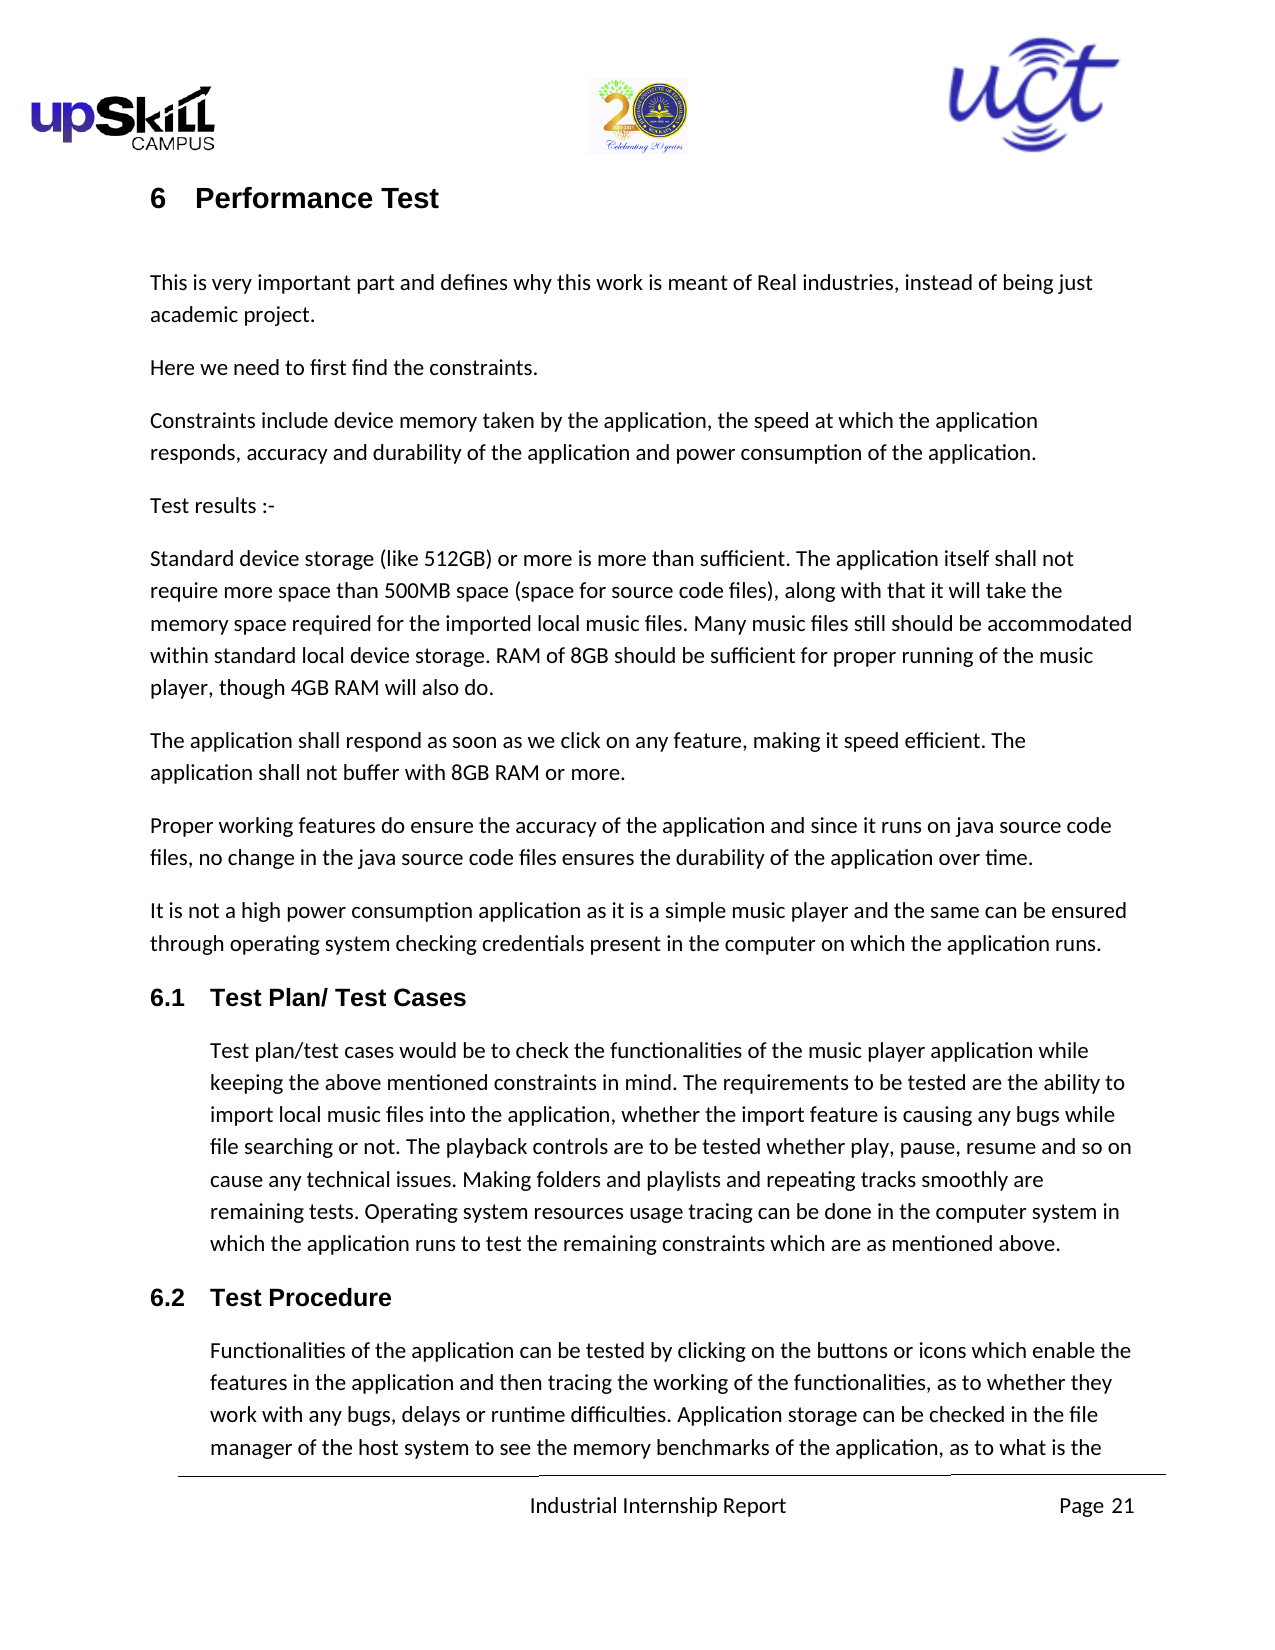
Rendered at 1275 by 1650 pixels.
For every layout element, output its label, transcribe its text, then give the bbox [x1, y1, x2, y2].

text Test results :- [150, 491, 1134, 519]
text Proper working features do ensure the accuracy of the application and since it runs on java source code files, no change in the java source code files ensures the durability of the application over time. [150, 811, 1134, 872]
text It is not a high power consumption application as it is a simple music player and the same can be ensured through operating system checking credentials present in the computer on which the application runs. [150, 897, 1134, 957]
picture [0, 73, 246, 154]
text Here we need to first find the constraints. [150, 353, 1134, 381]
text Standard device storage (like 512GB) or more is more than sufficient. The application itself shall not require more space than 500MB space (space for source code files), along with that it will take the memory space required for the imported local music files. Many music files still should be accommodated within standard local device storage. RAM of 8GB should be sufficient for proper running of the music player, though 4GB RAM will also do. [150, 544, 1134, 701]
text Test plan/test cases would be to check the functionalities of the music player application while keeping the above mentioned constraints in mind. The requirements to be tested are the ability to import local music files into the application, whether the import feature is causing any bugs while file searching or not. The playback controls are to be tested whether play, pause, resume and so on cause any technical issues. Making folders and playlists and repeating tracks smoothly are remaining tests. Operating system resources usage tracing can be done in the computer system in which the application runs to test the remaining constraints which are as mentioned above. [210, 1036, 1134, 1257]
subtitle Test Plan/ Test Cases [150, 986, 1134, 1011]
subtitle Performance Test [150, 181, 1134, 215]
text Constraints include device memory taken by the application, the speed at which the application responds, accuracy and durability of the application and power consumption of the application. [150, 406, 1134, 466]
picture [587, 78, 688, 154]
text The application shall respond as soon as we click on any feature, making it speed efficient. The application shall not buffer with 8GB RAM or more. [150, 726, 1134, 786]
picture [946, 28, 1125, 154]
subtitle Test Procedure [150, 1286, 1134, 1311]
text This is very important part and defines why this work is meant of Real industries, instead of being just academic project. [150, 268, 1134, 328]
